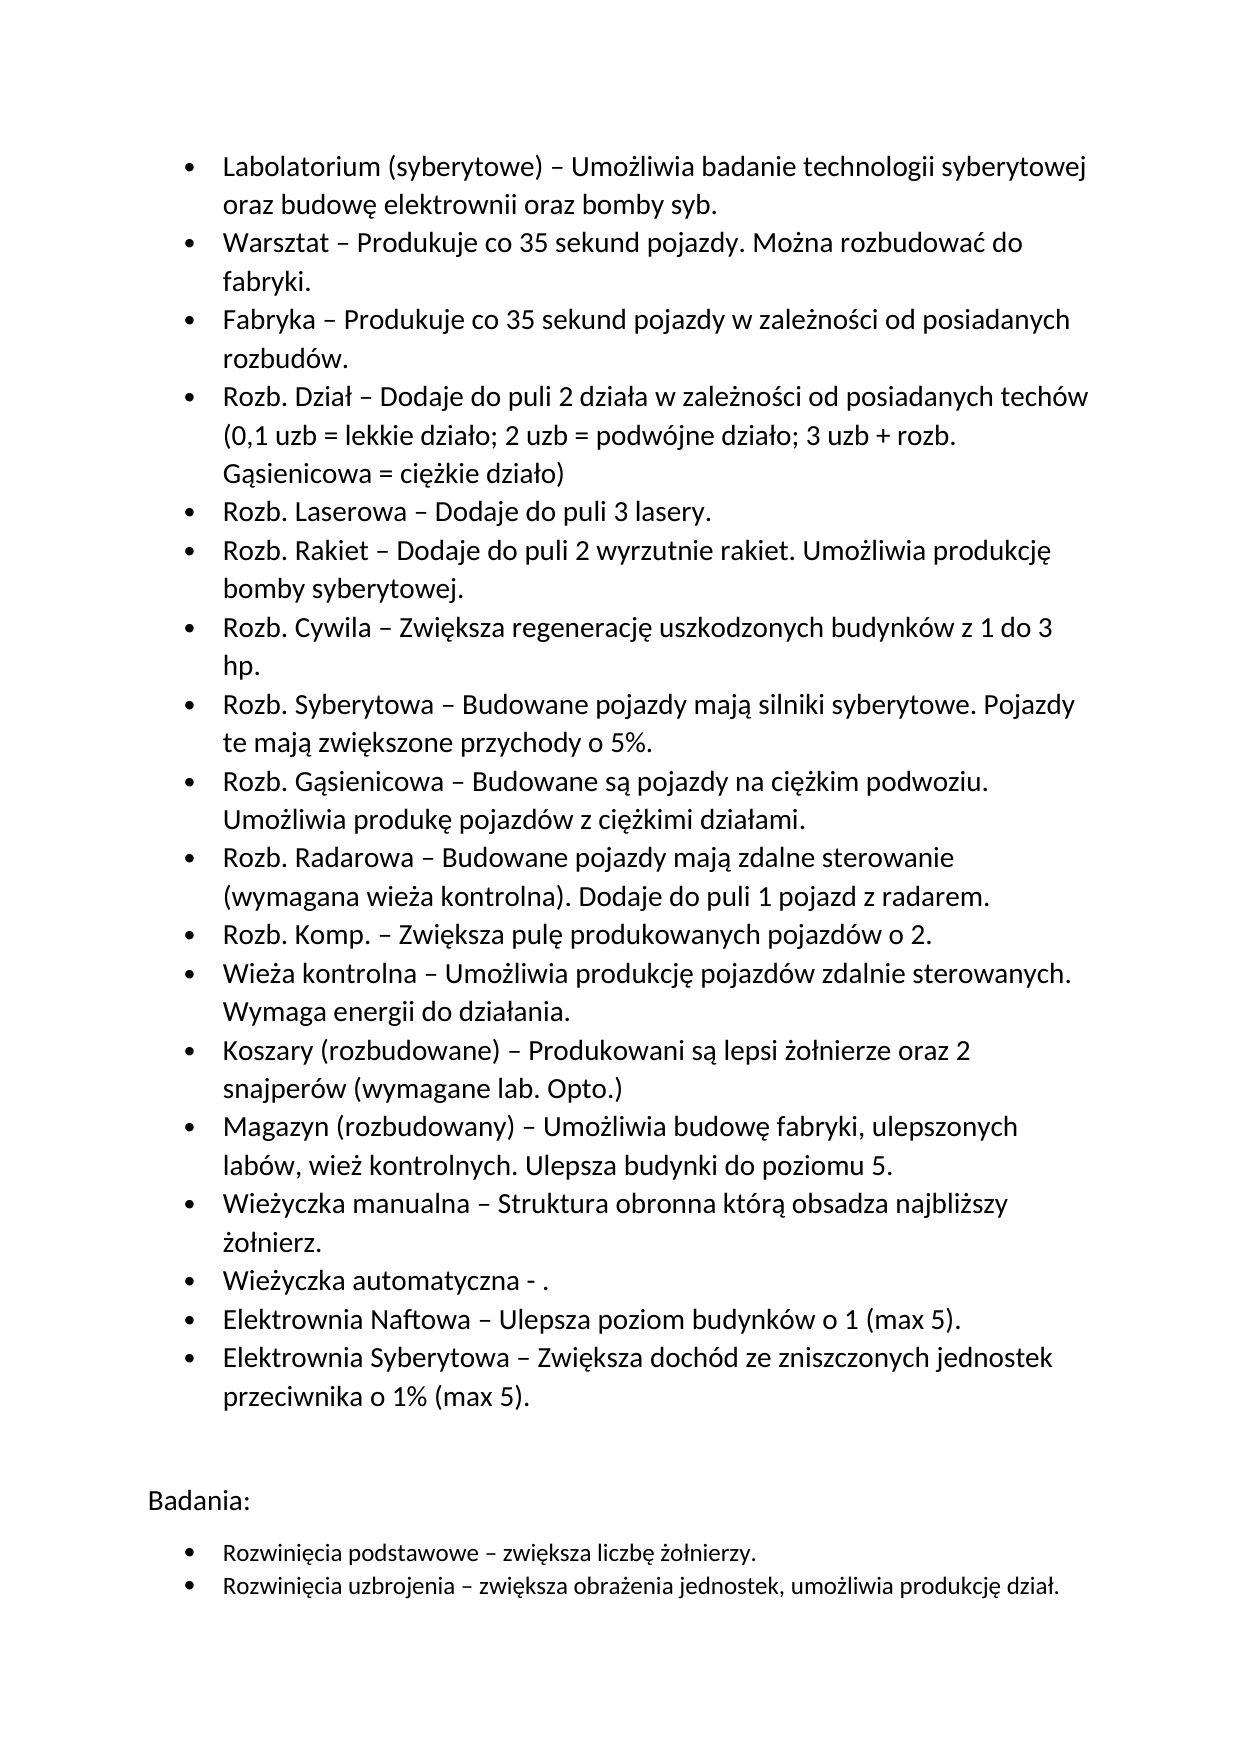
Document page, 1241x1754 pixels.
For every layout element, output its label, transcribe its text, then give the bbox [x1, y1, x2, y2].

list Wieża kontrolna – Umożliwia produkcję pojazdów zdalnie sterowanych. Wymaga energii do działania. [185, 955, 1093, 1029]
text Badania: [148, 1482, 1093, 1518]
list Rozb. Komp. – Zwiększa pulę produkowanych pojazdów o 2. [185, 916, 1093, 952]
list Wieżyczka automatyczna - . [185, 1262, 1093, 1298]
list Rozb. Rakiet – Dodaje do puli 2 wyrzutnie rakiet. Umożliwia produkcję bomby syberytowej. [185, 532, 1093, 606]
list Rozb. Cywila – Zwiększa regenerację uszkodzonych budynków z 1 do 3 hp. [185, 609, 1093, 683]
list Rozb. Gąsienicowa – Budowane są pojazdy na ciężkim podwoziu. Umożliwia produkę pojazdów z ciężkimi działami. [185, 763, 1093, 837]
list Magazyn (rozbudowany) – Umożliwia budowę fabryki, ulepszonych labów, wież kontrolnych. Ulepsza budynki do poziomu 5. [185, 1108, 1093, 1183]
list Rozwinięcia uzbrojenia – zwiększa obrażenia jednostek, umożliwia produkcję dział. [185, 1570, 1093, 1601]
list Warsztat – Produkuje co 35 sekund pojazdy. Można rozbudować do fabryki. [185, 224, 1093, 298]
list Fabryka – Produkuje co 35 sekund pojazdy w zależności od posiadanych rozbudów. [185, 301, 1093, 375]
list Rozb. Laserowa – Dodaje do puli 3 lasery. [185, 493, 1093, 529]
list Elektrownia Naftowa – Ulepsza poziom budynków o 1 (max 5). [185, 1301, 1093, 1336]
list Wieżyczka manualna – Struktura obronna którą obsadza najbliższy żołnierz. [185, 1185, 1093, 1259]
list Rozb. Syberytowa – Budowane pojazdy mają silniki syberytowe. Pojazdy te mają zwiększone przychody o 5%. [185, 686, 1093, 760]
list Elektrownia Syberytowa – Zwiększa dochód ze zniszczonych jednostek przeciwnika o 1% (max 5). [185, 1339, 1093, 1413]
list Labolatorium (syberytowe) – Umożliwia badanie technologii syberytowej oraz budowę elektrownii oraz bomby syb. [185, 148, 1093, 222]
list Koszary (rozbudowane) – Produkowani są lepsi żołnierze oraz 2 snajperów (wymagane lab. Opto.) [185, 1032, 1093, 1106]
list Rozb. Radarowa – Budowane pojazdy mają zdalne sterowanie (wymagana wieża kontrolna). Dodaje do puli 1 pojazd z radarem. [185, 839, 1093, 913]
list Rozb. Dział – Dodaje do puli 2 działa w zależności od posiadanych techów (0,1 uzb = lekkie działo; 2 uzb = podwójne działo; 3 uzb + rozb. Gąsienicowa = ciężkie działo) [185, 378, 1093, 491]
list Rozwinięcia podstawowe – zwiększa liczbę żołnierzy. [185, 1537, 1093, 1568]
